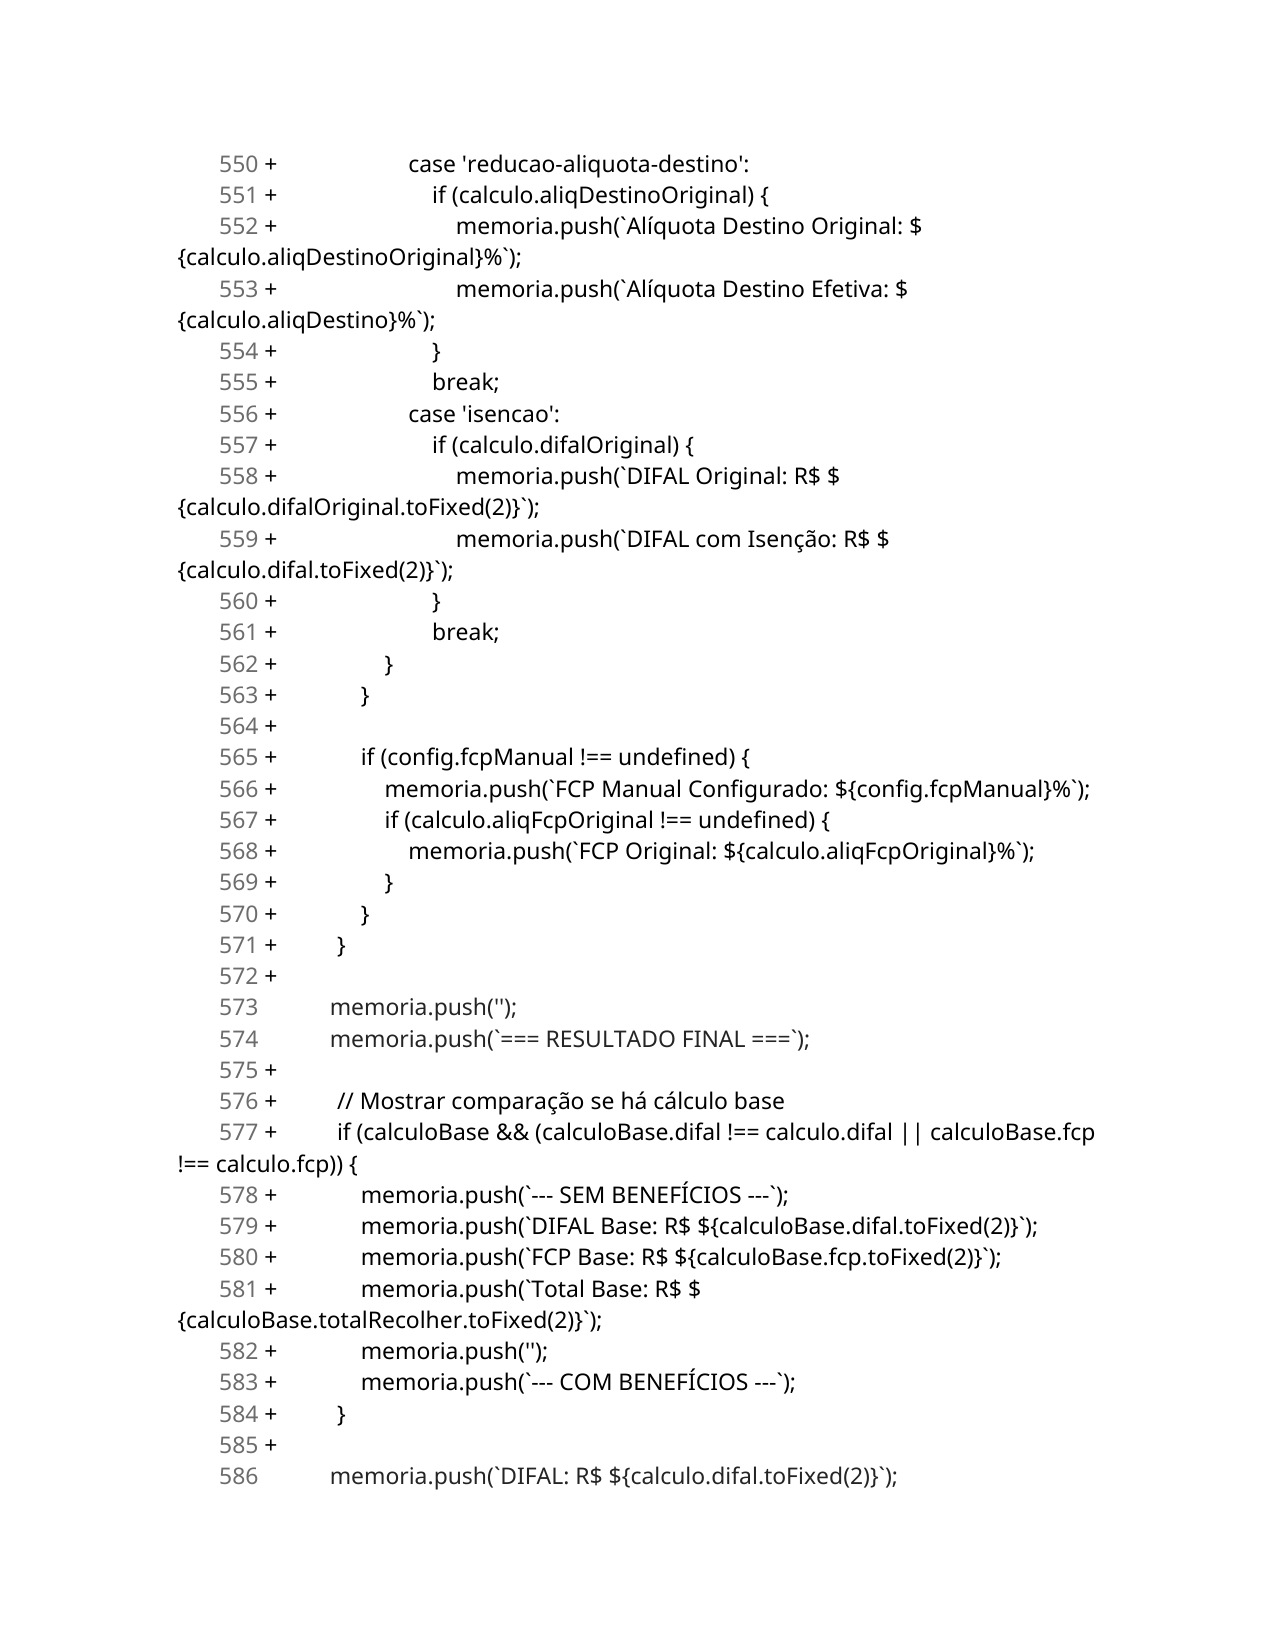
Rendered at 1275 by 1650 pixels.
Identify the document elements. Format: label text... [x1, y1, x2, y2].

text 561 + break; [177, 616, 1098, 648]
text 555 + break; [177, 366, 1098, 398]
text 565 + if (config.fcpManual !== undefined) { [177, 741, 1098, 773]
text 568 + memoria.push(`FCP Original: ${calculo.aliqFcpOriginal}%`); [177, 835, 1098, 866]
text 567 + if (calculo.aliqFcpOriginal !== undefined) { [177, 804, 1098, 835]
text 559 + memoria.push(`DIFAL com Isenção: R$ ${calculo.difal.toFixed(2)}`); [177, 523, 1098, 585]
text 586 memoria.push(`DIFAL: R$ ${calculo.difal.toFixed(2)}`); [177, 1460, 1098, 1491]
text 577 + if (calculoBase && (calculoBase.difal !== calculo.difal || calculoBase.fcp !== calculo.fcp)) { [177, 1116, 1098, 1179]
text 554 + } [177, 335, 1098, 366]
text 570 + } [177, 898, 1098, 929]
text 558 + memoria.push(`DIFAL Original: R$ ${calculo.difalOriginal.toFixed(2)}`); [177, 460, 1098, 523]
text 552 + memoria.push(`Alíquota Destino Original: ${calculo.aliqDestinoOriginal}%`); [177, 210, 1098, 273]
text 575 + [177, 1054, 1098, 1085]
text 579 + memoria.push(`DIFAL Base: R$ ${calculoBase.difal.toFixed(2)}`); [177, 1210, 1098, 1241]
text 576 + // Mostrar comparação se há cálculo base [177, 1085, 1098, 1116]
text 553 + memoria.push(`Alíquota Destino Efetiva: ${calculo.aliqDestino}%`); [177, 273, 1098, 335]
text 578 + memoria.push(`--- SEM BENEFÍCIOS ---`); [177, 1179, 1098, 1210]
text 560 + } [177, 585, 1098, 616]
text 551 + if (calculo.aliqDestinoOriginal) { [177, 179, 1098, 210]
text 585 + [177, 1429, 1098, 1460]
text 581 + memoria.push(`Total Base: R$ ${calculoBase.totalRecolher.toFixed(2)}`); [177, 1273, 1098, 1335]
text 582 + memoria.push(''); [177, 1335, 1098, 1366]
text 580 + memoria.push(`FCP Base: R$ ${calculoBase.fcp.toFixed(2)}`); [177, 1241, 1098, 1273]
text 557 + if (calculo.difalOriginal) { [177, 429, 1098, 460]
text 569 + } [177, 866, 1098, 898]
text 564 + [177, 710, 1098, 741]
text 584 + } [177, 1398, 1098, 1429]
text 556 + case 'isencao': [177, 398, 1098, 429]
text 566 + memoria.push(`FCP Manual Configurado: ${config.fcpManual}%`); [177, 773, 1098, 804]
text 573 memoria.push(''); [177, 991, 1098, 1023]
text 550 + case 'reducao-aliquota-destino': [177, 148, 1098, 179]
text 563 + } [177, 679, 1098, 710]
text 583 + memoria.push(`--- COM BENEFÍCIOS ---`); [177, 1366, 1098, 1398]
text 571 + } [177, 929, 1098, 960]
text 572 + [177, 960, 1098, 991]
text 574 memoria.push(`=== RESULTADO FINAL ===`); [177, 1023, 1098, 1054]
text 562 + } [177, 648, 1098, 679]
